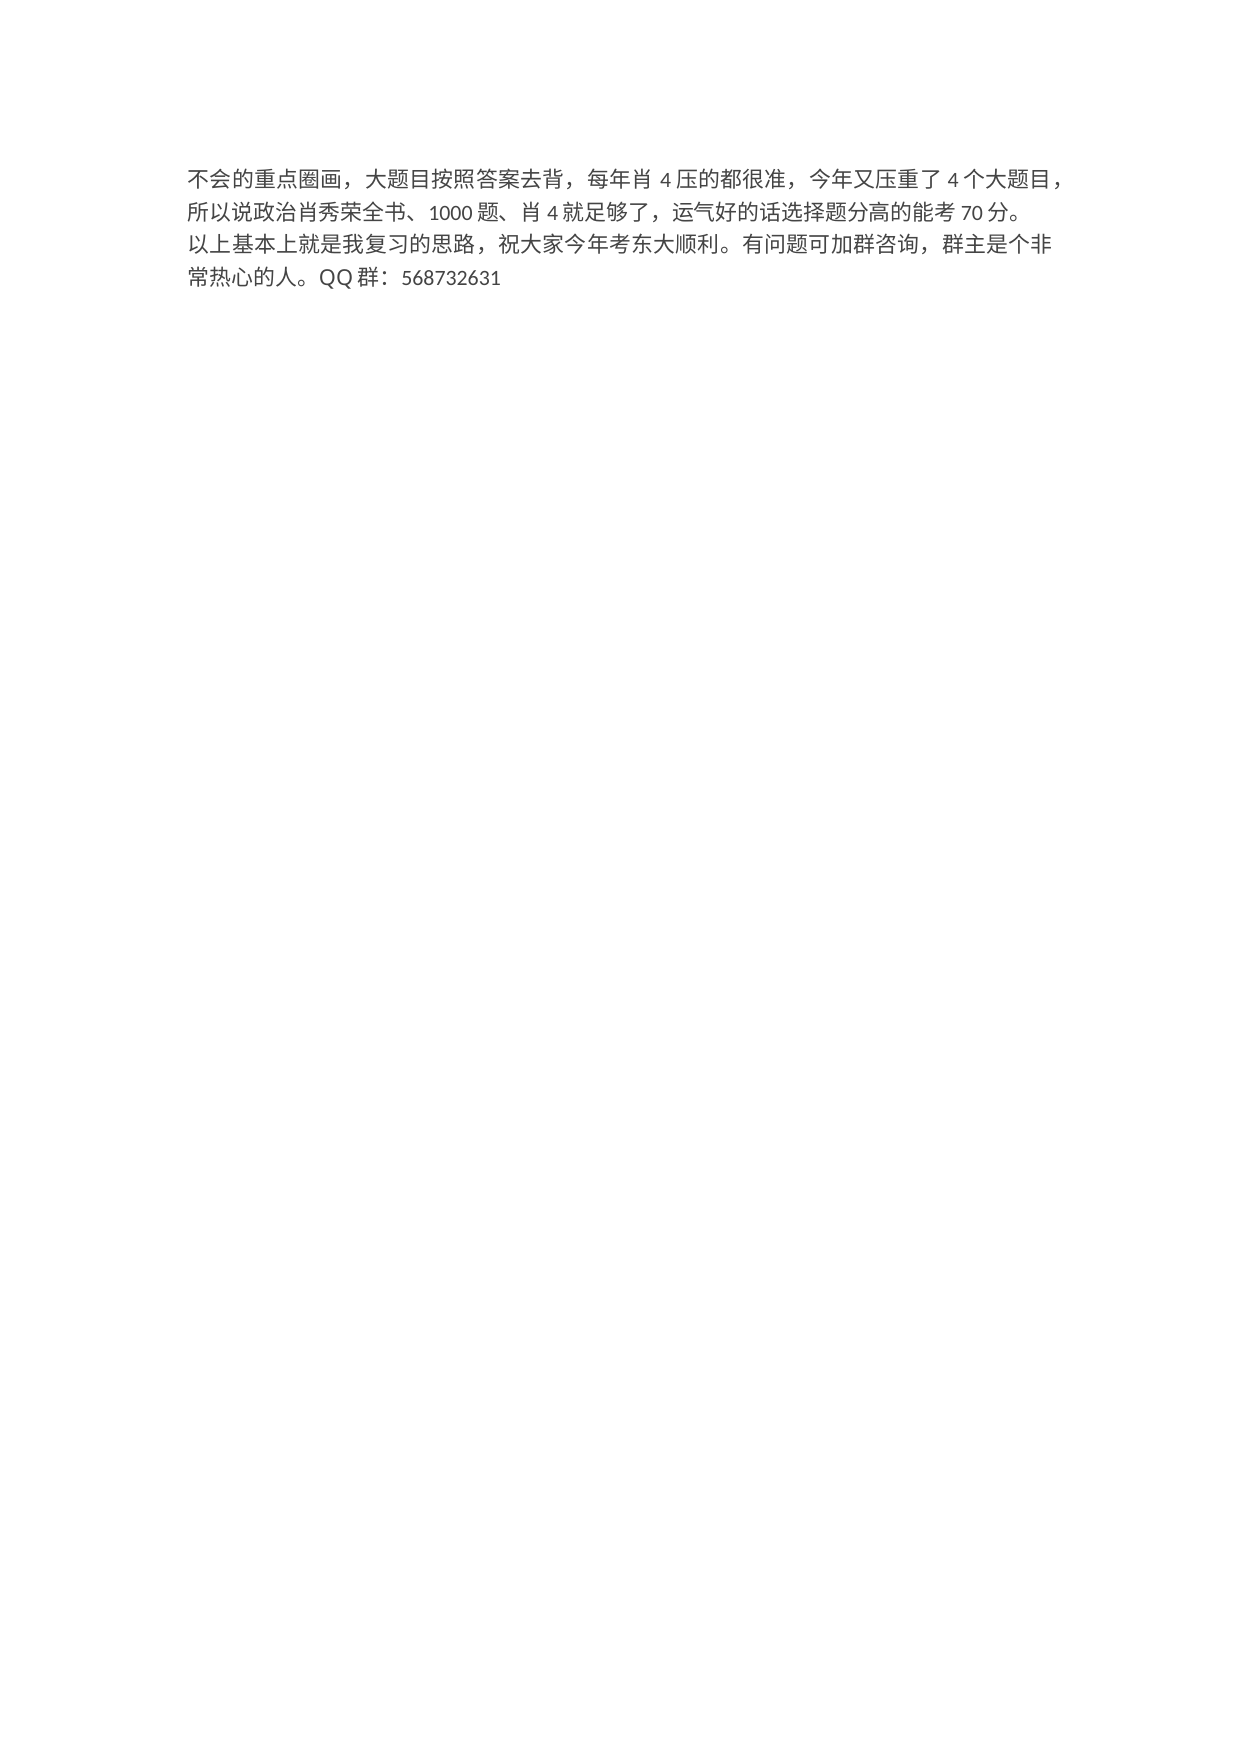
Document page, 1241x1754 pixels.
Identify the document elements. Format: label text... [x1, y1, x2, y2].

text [187, 162, 1053, 227]
text 以上基本上就是我复习的思路，祝大家今年考东大顺利。有问题可加群咨询，群主是个非常热心的人。QQ群：568732631 [187, 227, 1053, 292]
